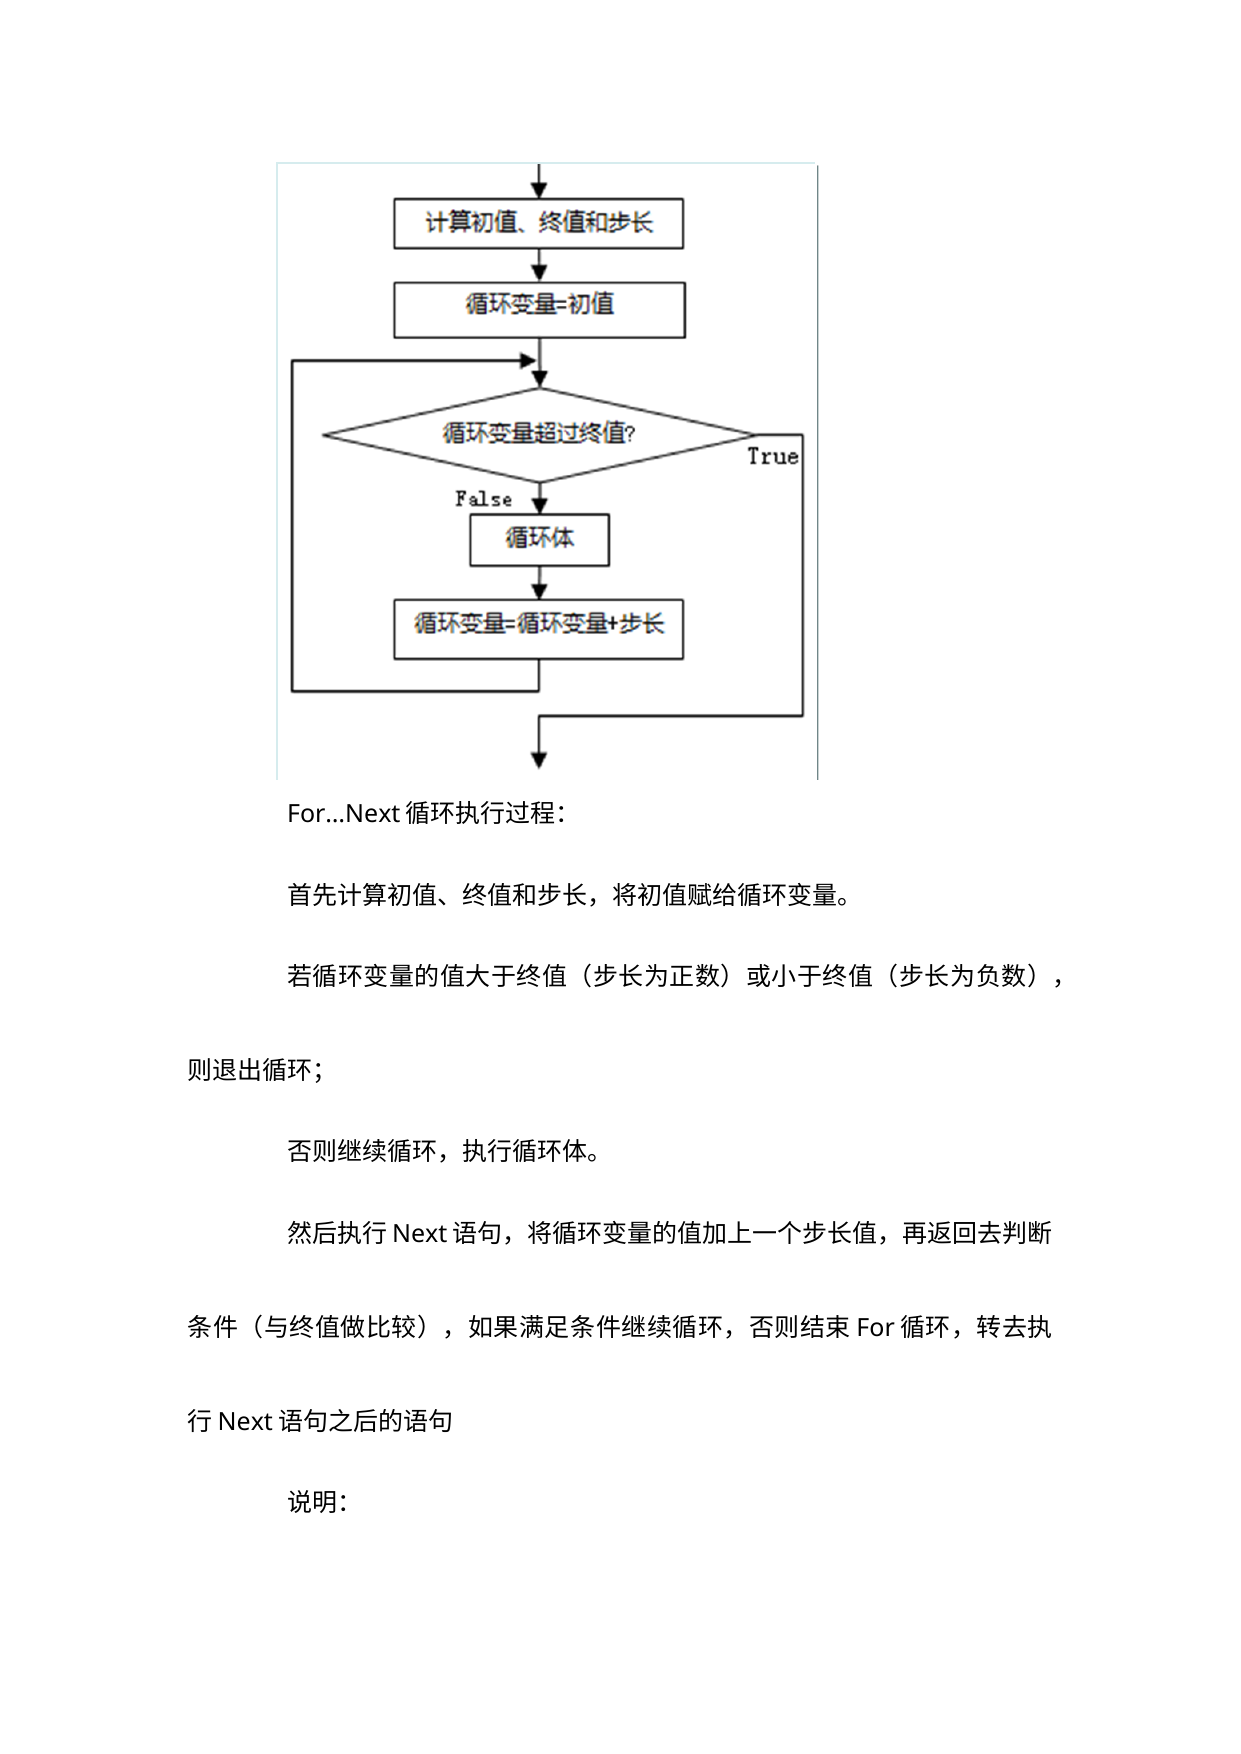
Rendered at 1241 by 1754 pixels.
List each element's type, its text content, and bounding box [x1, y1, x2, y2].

text 然后执行Next语句，将循环变量的值加上一个步长值，再返回去判断条件（与终值做比较），如果满足条件继续循环，否则结束For循环，转去执行Next语句之后的语句 [187, 1199, 1053, 1452]
picture [275, 162, 819, 780]
text 首先计算初值、终值和步长，将初值赋给循环变量。 [187, 861, 1053, 926]
text 否则继续循环，执行循环体。 [187, 1117, 1053, 1182]
text For…Next循环执行过程： [187, 779, 1053, 844]
text 说明： [187, 1468, 1053, 1533]
text 若循环变量的值大于终值（步长为正数）或小于终值（步长为负数），则退出循环； [187, 942, 1053, 1101]
